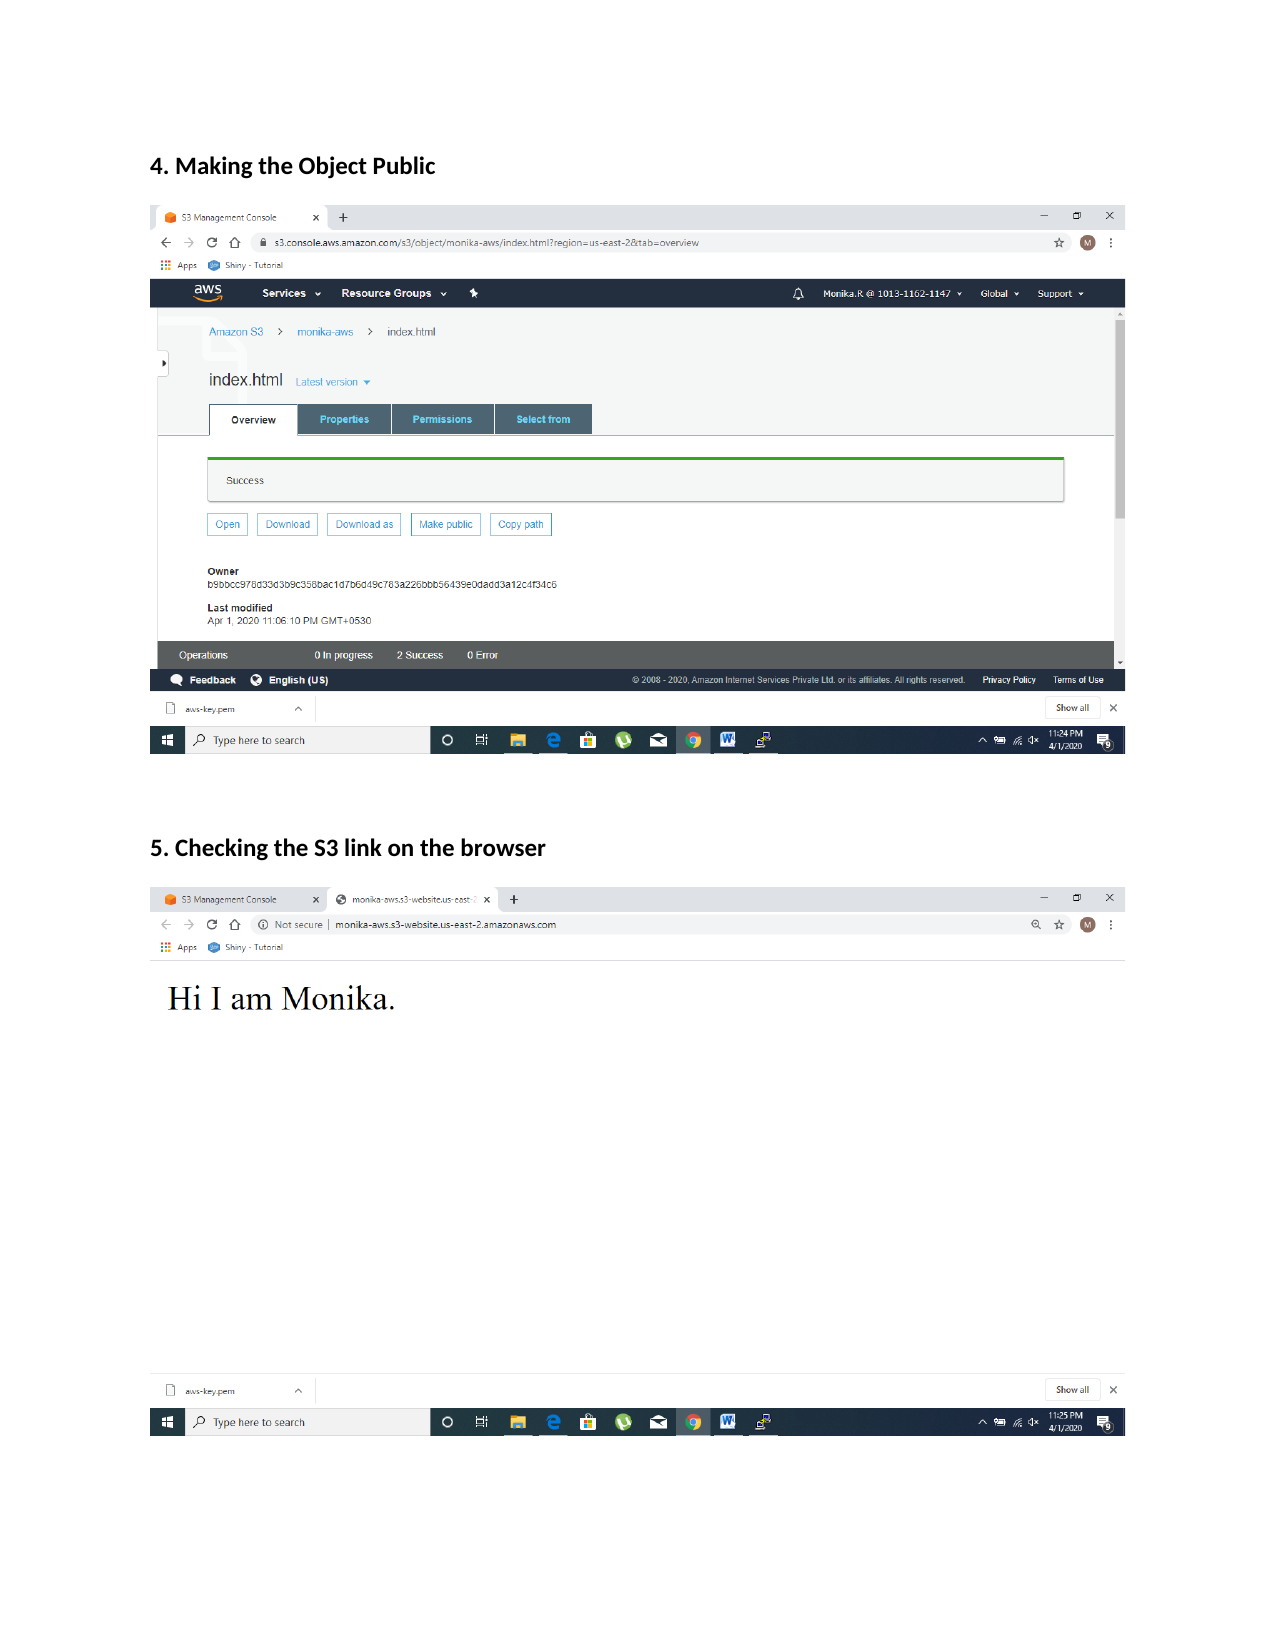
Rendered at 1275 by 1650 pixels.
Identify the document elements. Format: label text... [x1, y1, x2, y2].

picture [150, 887, 1125, 1436]
text 4. Making the Object Public [150, 150, 1125, 181]
text 5. Checking the S3 link on the browser [150, 832, 1125, 862]
picture [150, 205, 1125, 754]
